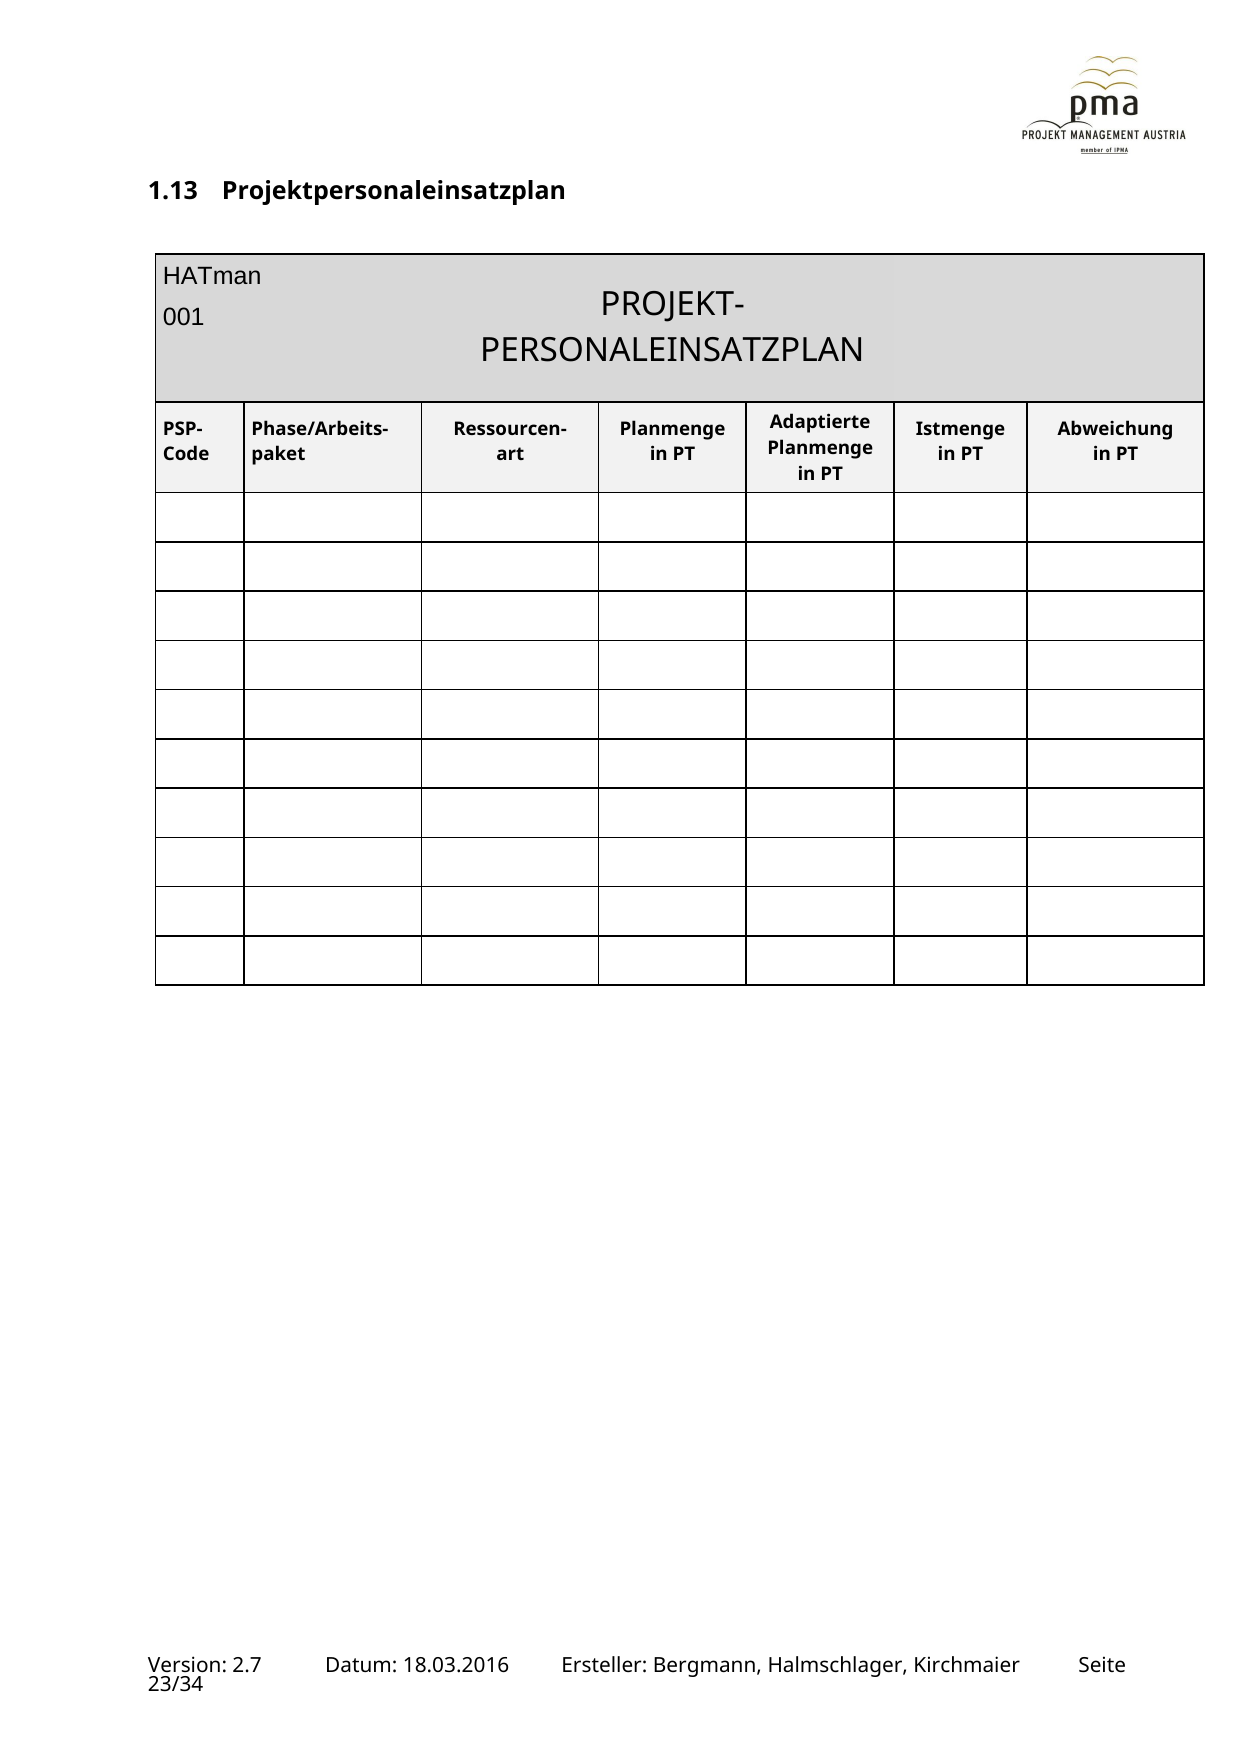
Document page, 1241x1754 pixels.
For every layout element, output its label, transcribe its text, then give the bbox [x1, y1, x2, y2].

table_cell [895, 543, 1026, 590]
table_cell [599, 789, 745, 837]
table_cell [747, 937, 893, 984]
table_header PROJEKT- PERSONALEINSATZPLAN [451, 255, 894, 401]
table_cell [895, 838, 1026, 886]
table_cell [747, 543, 893, 590]
table_cell [422, 887, 598, 935]
table_cell [422, 740, 598, 787]
table_cell [599, 493, 745, 541]
table_cell [747, 887, 893, 935]
table_cell [156, 592, 243, 639]
table_cell [895, 937, 1026, 984]
table_cell [245, 937, 421, 984]
table_cell [422, 937, 598, 984]
table_cell [747, 690, 893, 738]
table_cell [422, 690, 598, 738]
subtitle Projektpersonaleinsatzplan [148, 173, 1181, 207]
table_cell [1028, 740, 1203, 787]
table_cell [245, 838, 421, 886]
table_cell [599, 887, 745, 935]
table_cell [599, 937, 745, 984]
table_cell [422, 493, 598, 541]
table_cell Phase/Arbeits- paket [245, 403, 421, 492]
table_cell [895, 740, 1026, 787]
table_cell [895, 887, 1026, 935]
table_cell [156, 887, 243, 935]
table_cell PSP-Code [156, 403, 243, 492]
table_cell [895, 493, 1026, 541]
table_cell [747, 493, 893, 541]
table_cell [422, 543, 598, 590]
picture [1021, 56, 1187, 154]
table_cell [245, 887, 421, 935]
table_cell [1028, 690, 1203, 738]
table_cell [747, 592, 893, 639]
table_cell [422, 789, 598, 837]
table_cell [599, 641, 745, 689]
table_cell [245, 543, 421, 590]
table_cell [245, 789, 421, 837]
table_cell [156, 937, 243, 984]
table_cell Ressourcen- art [422, 403, 598, 492]
table_cell [422, 838, 598, 886]
table_cell [895, 592, 1026, 639]
table_cell [156, 543, 243, 590]
table_cell [156, 740, 243, 787]
table_cell [895, 690, 1026, 738]
table_cell [1028, 493, 1203, 541]
table_cell Planmenge in PT [599, 403, 745, 492]
table_cell [747, 740, 893, 787]
table_cell [156, 690, 243, 738]
table_cell [245, 690, 421, 738]
table_cell [1028, 937, 1203, 984]
table_header HATman 001 [156, 255, 451, 401]
table_cell [245, 740, 421, 787]
table_cell [245, 592, 421, 639]
table_cell Abweichung in PT [1028, 403, 1203, 492]
table_cell [599, 740, 745, 787]
table_cell [156, 789, 243, 837]
table_cell [747, 789, 893, 837]
table_cell [599, 543, 745, 590]
table_cell [156, 493, 243, 541]
table_cell [599, 690, 745, 738]
table_cell [422, 592, 598, 639]
table_cell Istmenge in PT [895, 403, 1026, 492]
table_cell [747, 641, 893, 689]
table_cell [1028, 641, 1203, 689]
table_cell Adaptierte Planmenge in PT [747, 403, 893, 492]
table_cell [1028, 838, 1203, 886]
table_cell [1028, 543, 1203, 590]
table_header [894, 255, 1203, 401]
table_cell [422, 641, 598, 689]
table_cell [245, 641, 421, 689]
table_cell [895, 789, 1026, 837]
table_cell [599, 592, 745, 639]
table_cell [747, 838, 893, 886]
table_cell [599, 838, 745, 886]
table_cell [1028, 592, 1203, 639]
table_cell [1028, 789, 1203, 837]
table_cell [156, 838, 243, 886]
table_cell [1028, 887, 1203, 935]
table_cell [245, 493, 421, 541]
table_cell [895, 641, 1026, 689]
table_cell [156, 641, 243, 689]
